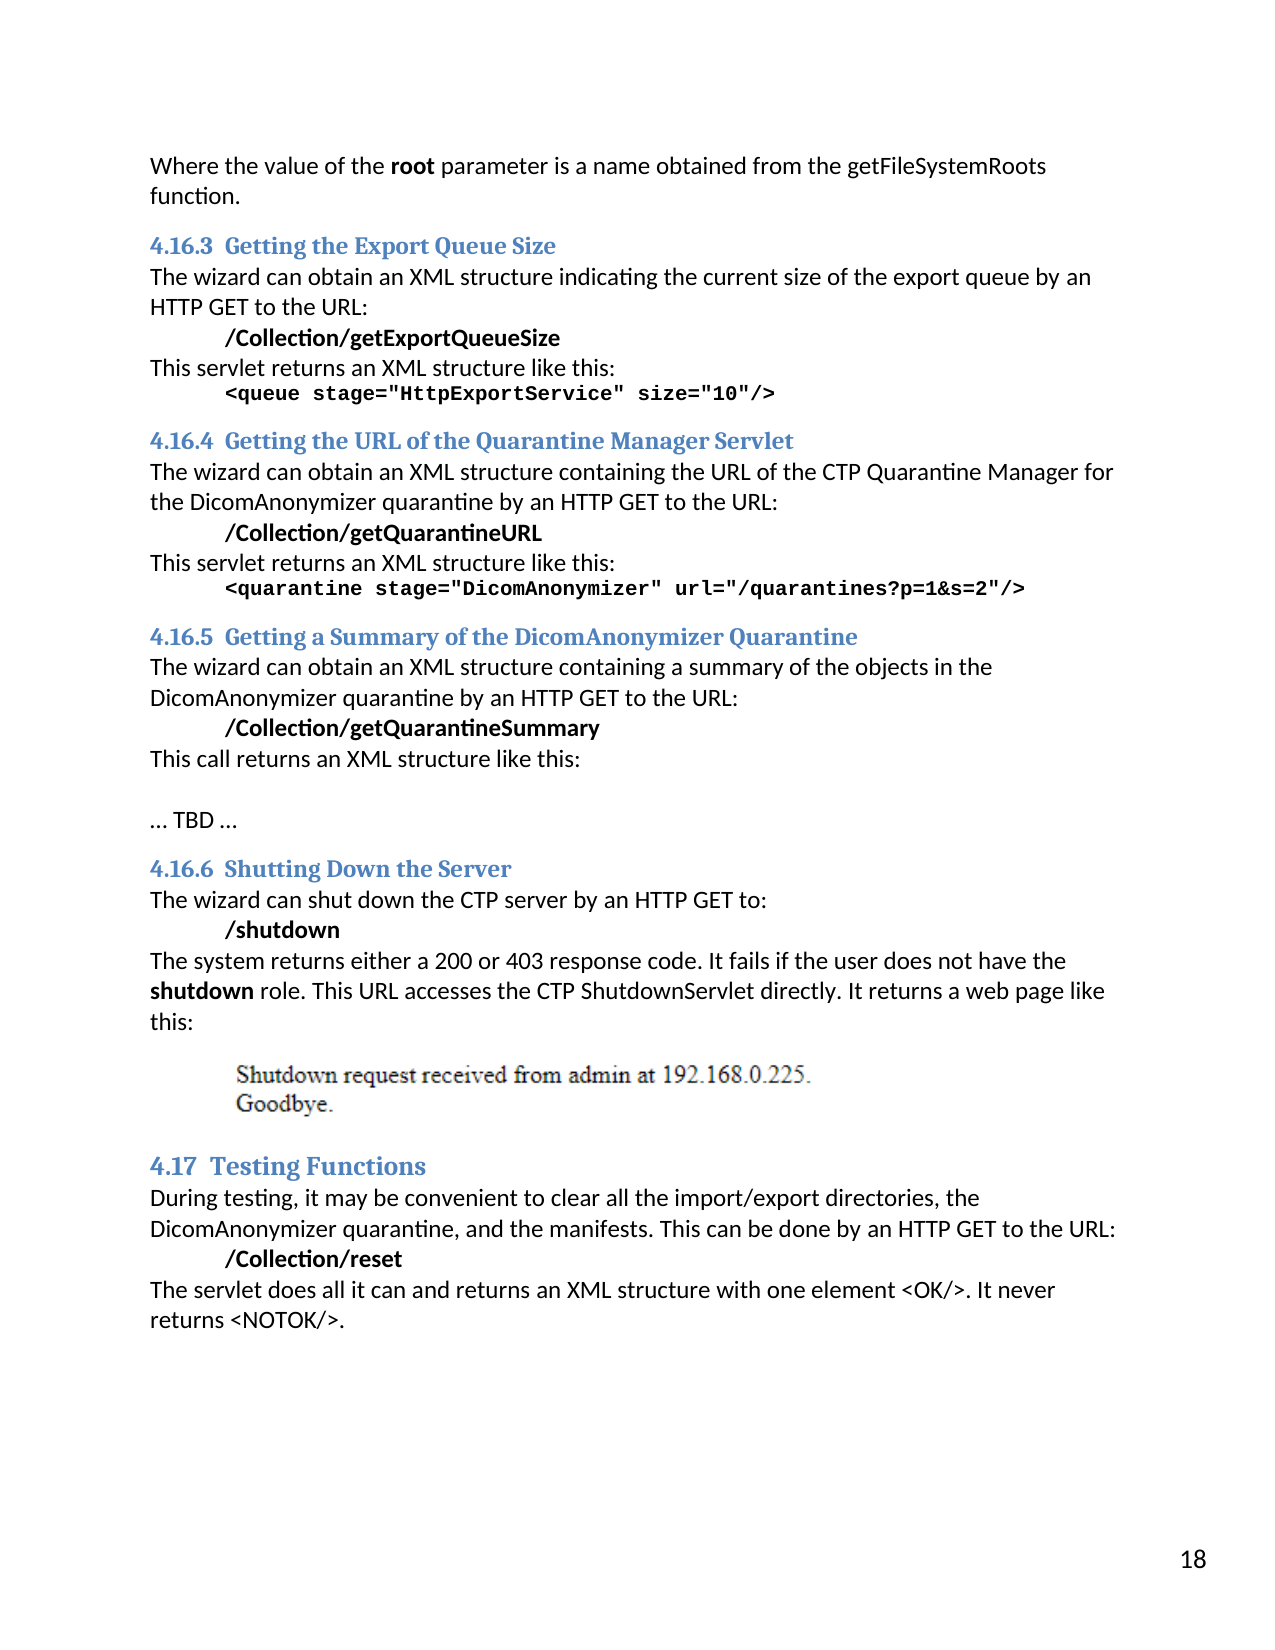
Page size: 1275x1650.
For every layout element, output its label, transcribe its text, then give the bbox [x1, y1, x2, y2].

text During testing, it may be convenient to clear all the import/export directories, the DicomAnonymizer quarantine, and the manifests. This can be done by an HTTP GET to the URL: [150, 1182, 1125, 1243]
subtitle Getting the Export Queue Size [150, 232, 1125, 261]
picture [225, 1049, 826, 1131]
text /Collection/getExportQueueSize [150, 322, 1125, 352]
text <queue stage="HttpExportService" size="10"/> [150, 383, 1125, 406]
text This call returns an XML structure like this: [150, 743, 1125, 773]
text The wizard can obtain an XML structure indicating the current size of the export queue by an HTTP GET to the URL: [150, 261, 1125, 322]
text … TBD … [150, 804, 1125, 834]
text Where the value of the root parameter is a name obtained from the getFileSystemRoots function. [150, 150, 1125, 211]
text The wizard can shut down the CTP server by an HTTP GET to: [150, 884, 1125, 914]
text The system returns either a 200 or 403 response code. It fails if the user does not have the shutdown role. This URL accesses the CTP ShutdownServlet directly. It returns a web page like this: [150, 945, 1125, 1037]
subtitle Testing Functions [150, 1151, 1125, 1182]
text /shutdown [150, 914, 1125, 945]
subtitle Getting the URL of the Quarantine Manager Servlet [150, 427, 1125, 456]
text The wizard can obtain an XML structure containing a summary of the objects in the DicomAnonymizer quarantine by an HTTP GET to the URL: [150, 651, 1125, 712]
text This servlet returns an XML structure like this: [150, 352, 1125, 383]
text The servlet does all it can and returns an XML structure with one element <OK/>. It never returns <NOTOK/>. [150, 1274, 1125, 1335]
text The wizard can obtain an XML structure containing the URL of the CTP Quarantine Manager for the DicomAnonymizer quarantine by an HTTP GET to the URL: [150, 456, 1125, 517]
text This servlet returns an XML structure like this: [150, 547, 1125, 578]
text /Collection/reset [150, 1243, 1125, 1274]
text /Collection/getQuarantineURL [150, 517, 1125, 547]
text <quarantine stage="DicomAnonymizer" url="/quarantines?p=1&s=2"/> [150, 578, 1125, 602]
subtitle Getting a Summary of the DicomAnonymizer Quarantine [150, 622, 1125, 651]
subtitle Shutting Down the Server [150, 855, 1125, 884]
text /Collection/getQuarantineSummary [150, 712, 1125, 743]
